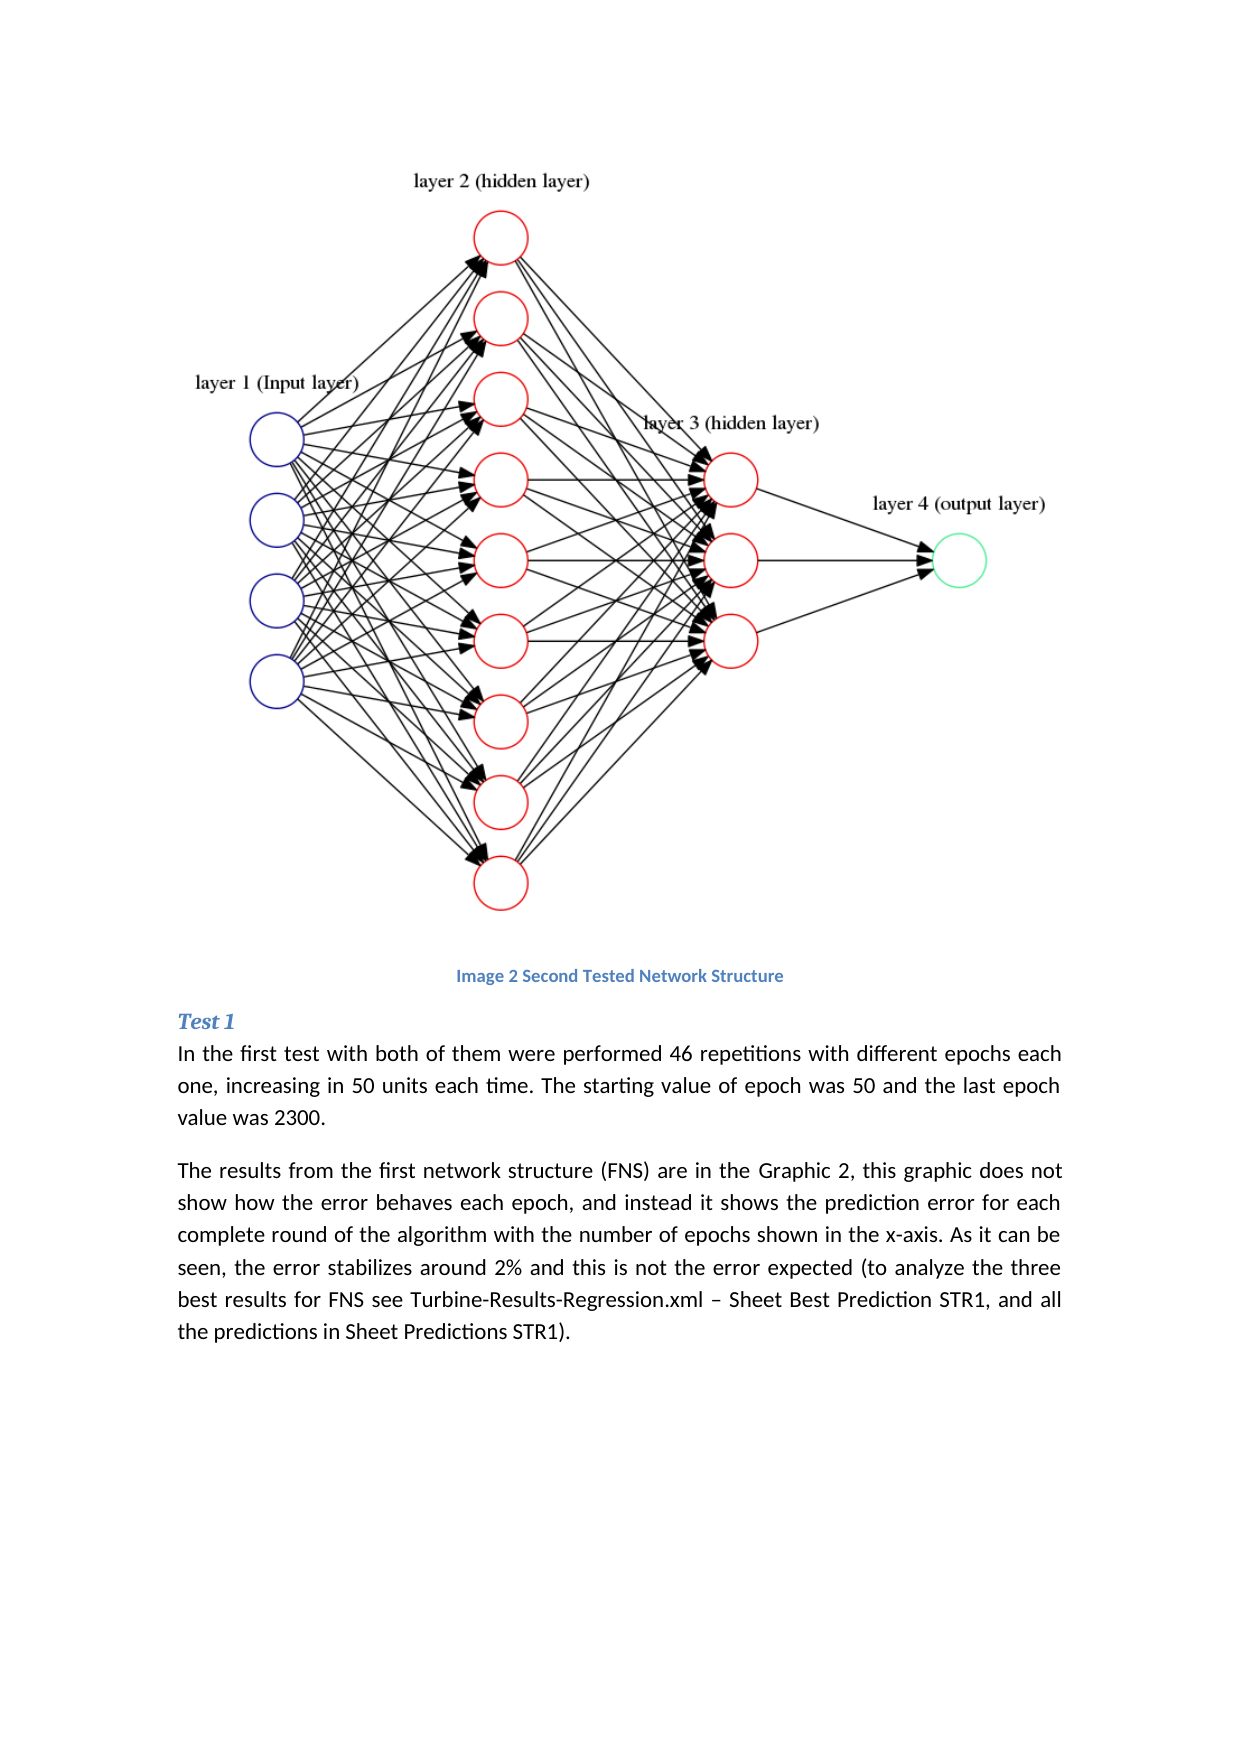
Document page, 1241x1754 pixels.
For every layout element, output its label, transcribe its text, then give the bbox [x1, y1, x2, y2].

text Image 2 Second Tested Network Structure [177, 965, 1063, 988]
subtitle Test 1 [177, 1008, 1063, 1035]
text In the first test with both of them were performed 46 repetitions with different epochs each one, increasing in 50 units each time. The starting value of epoch was 50 and the last epoch value was 2300. [177, 1039, 1063, 1131]
text The results from the first network structure (FNS) are in the Graphic 2, this graphic does not show how the error behaves each epoch, and instead it shows the prediction error for each complete round of the algorithm with the number of epochs shown in the x-axis. As it can be seen, the error stabilizes around 2% and this is not the error expected (to analyze the three best results for FNS see Turbine-Results-Regression.xml – Sheet Best Prediction STR1, and all the predictions in Sheet Predictions STR1). [177, 1156, 1063, 1345]
picture [177, 147, 1063, 940]
